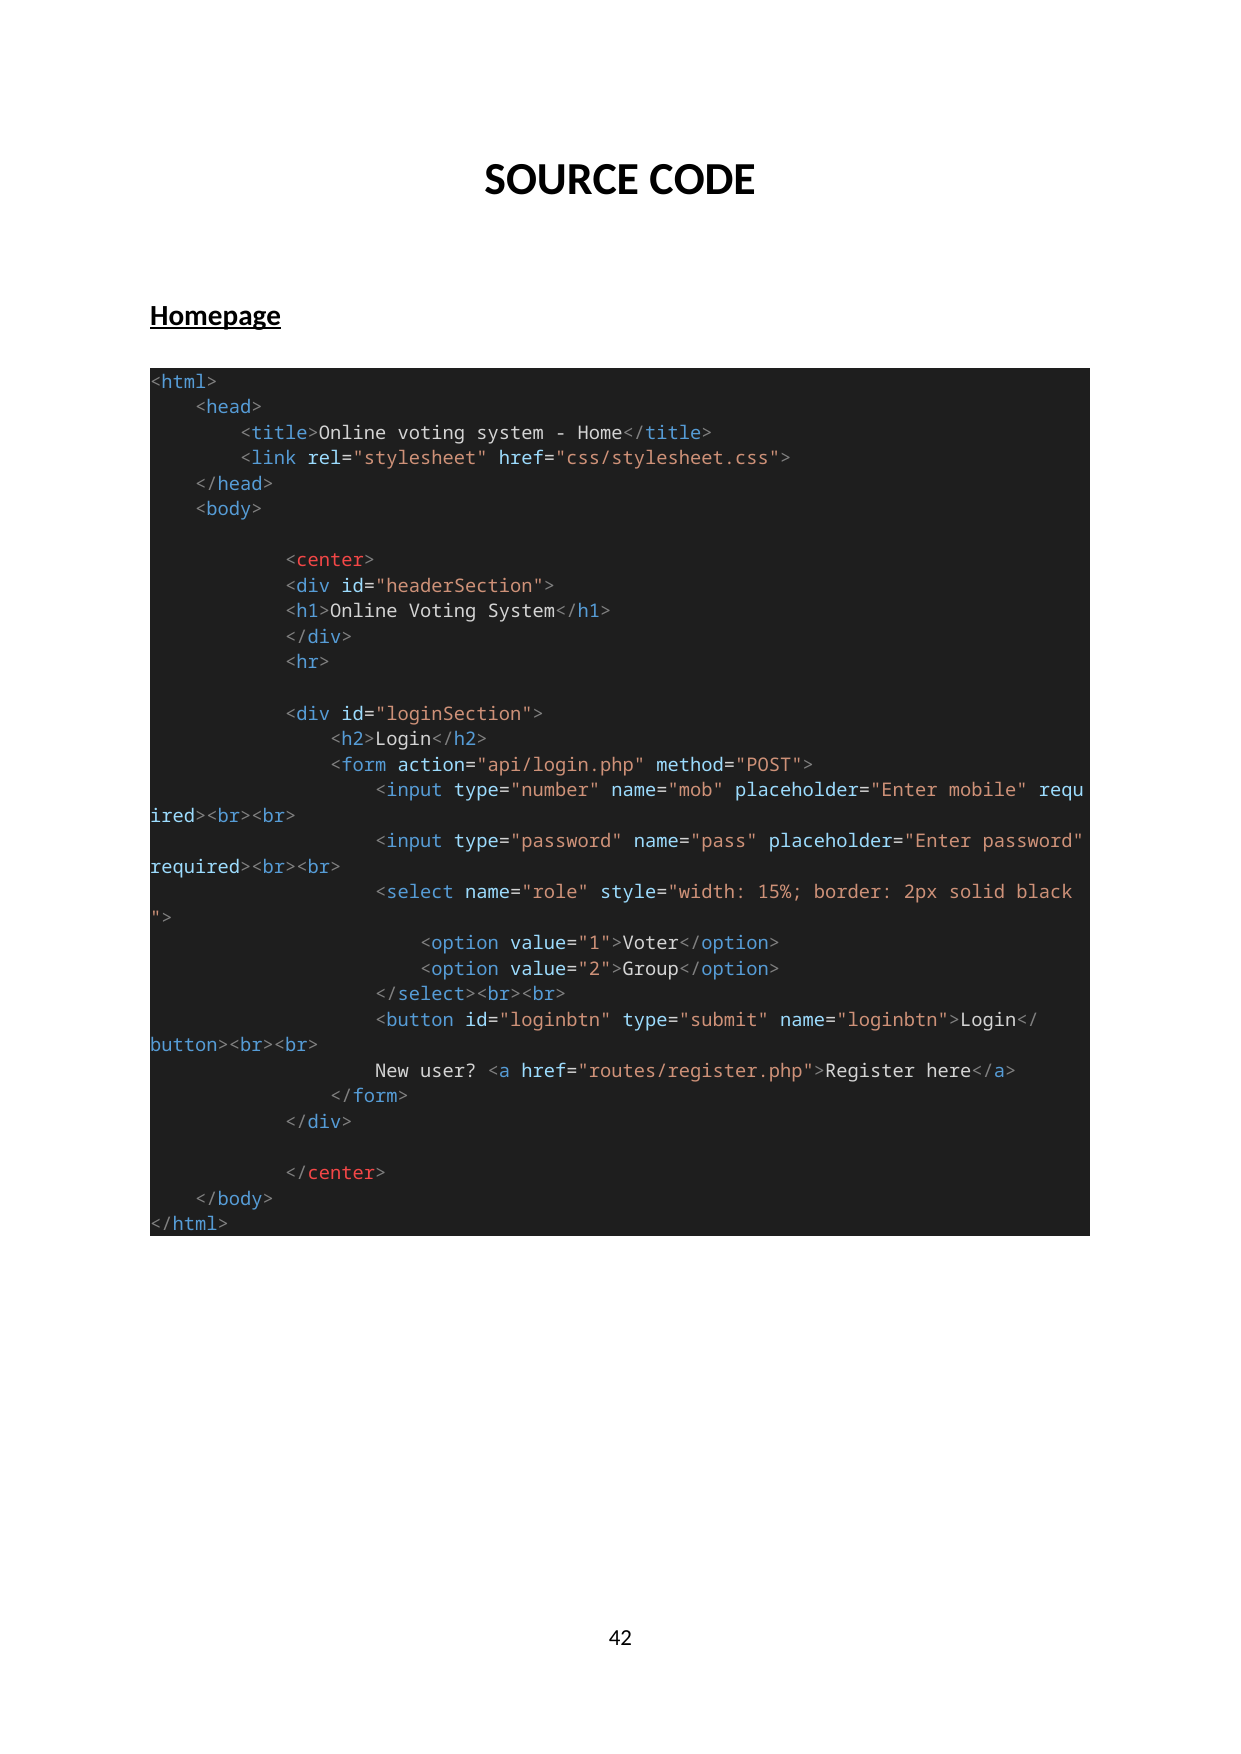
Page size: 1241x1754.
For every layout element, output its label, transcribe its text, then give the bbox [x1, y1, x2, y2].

text <div id="loginSection"> [150, 700, 1090, 725]
text <link rel="stylesheet" href="css/stylesheet.css"> [150, 445, 1090, 470]
text <input type="number" name="mob" placeholder="Enter mobile" required><br><br> [150, 776, 1090, 827]
text <head> [150, 394, 1090, 419]
text <title>Online voting system - Home</title> [150, 419, 1090, 445]
text </form> [150, 1083, 1090, 1108]
text <option value="1">Voter</option> [150, 929, 1090, 955]
text <center> [150, 547, 1090, 572]
text </center> [150, 1159, 1090, 1185]
text <select name="role" style="width: 15%; border: 2px solid black"> [150, 878, 1090, 929]
text <html> [150, 368, 1090, 394]
text <div id="headerSection"> [150, 572, 1090, 598]
text <input type="password" name="pass" placeholder="Enter password" required><br><br> [150, 827, 1090, 878]
text New user? <a href="routes/register.php">Register here</a> [150, 1057, 1090, 1083]
text <button id="loginbtn" type="submit" name="loginbtn">Login</button><br><br> [150, 1006, 1090, 1057]
text <form action="api/login.php" method="POST"> [150, 751, 1090, 776]
text <h2>Login</h2> [150, 725, 1090, 751]
text SOURCE CODE [150, 150, 1090, 206]
text </div> [150, 623, 1090, 649]
text </select><br><br> [150, 981, 1090, 1006]
text <hr> [150, 649, 1090, 674]
text </head> [150, 470, 1090, 496]
text <option value="2">Group</option> [150, 955, 1090, 981]
text <h1>Online Voting System</h1> [150, 598, 1090, 623]
text Homepage [150, 297, 1090, 332]
text </html> [150, 1210, 1090, 1236]
text </div> [150, 1108, 1090, 1134]
text </body> [150, 1185, 1090, 1210]
text <body> [150, 496, 1090, 521]
